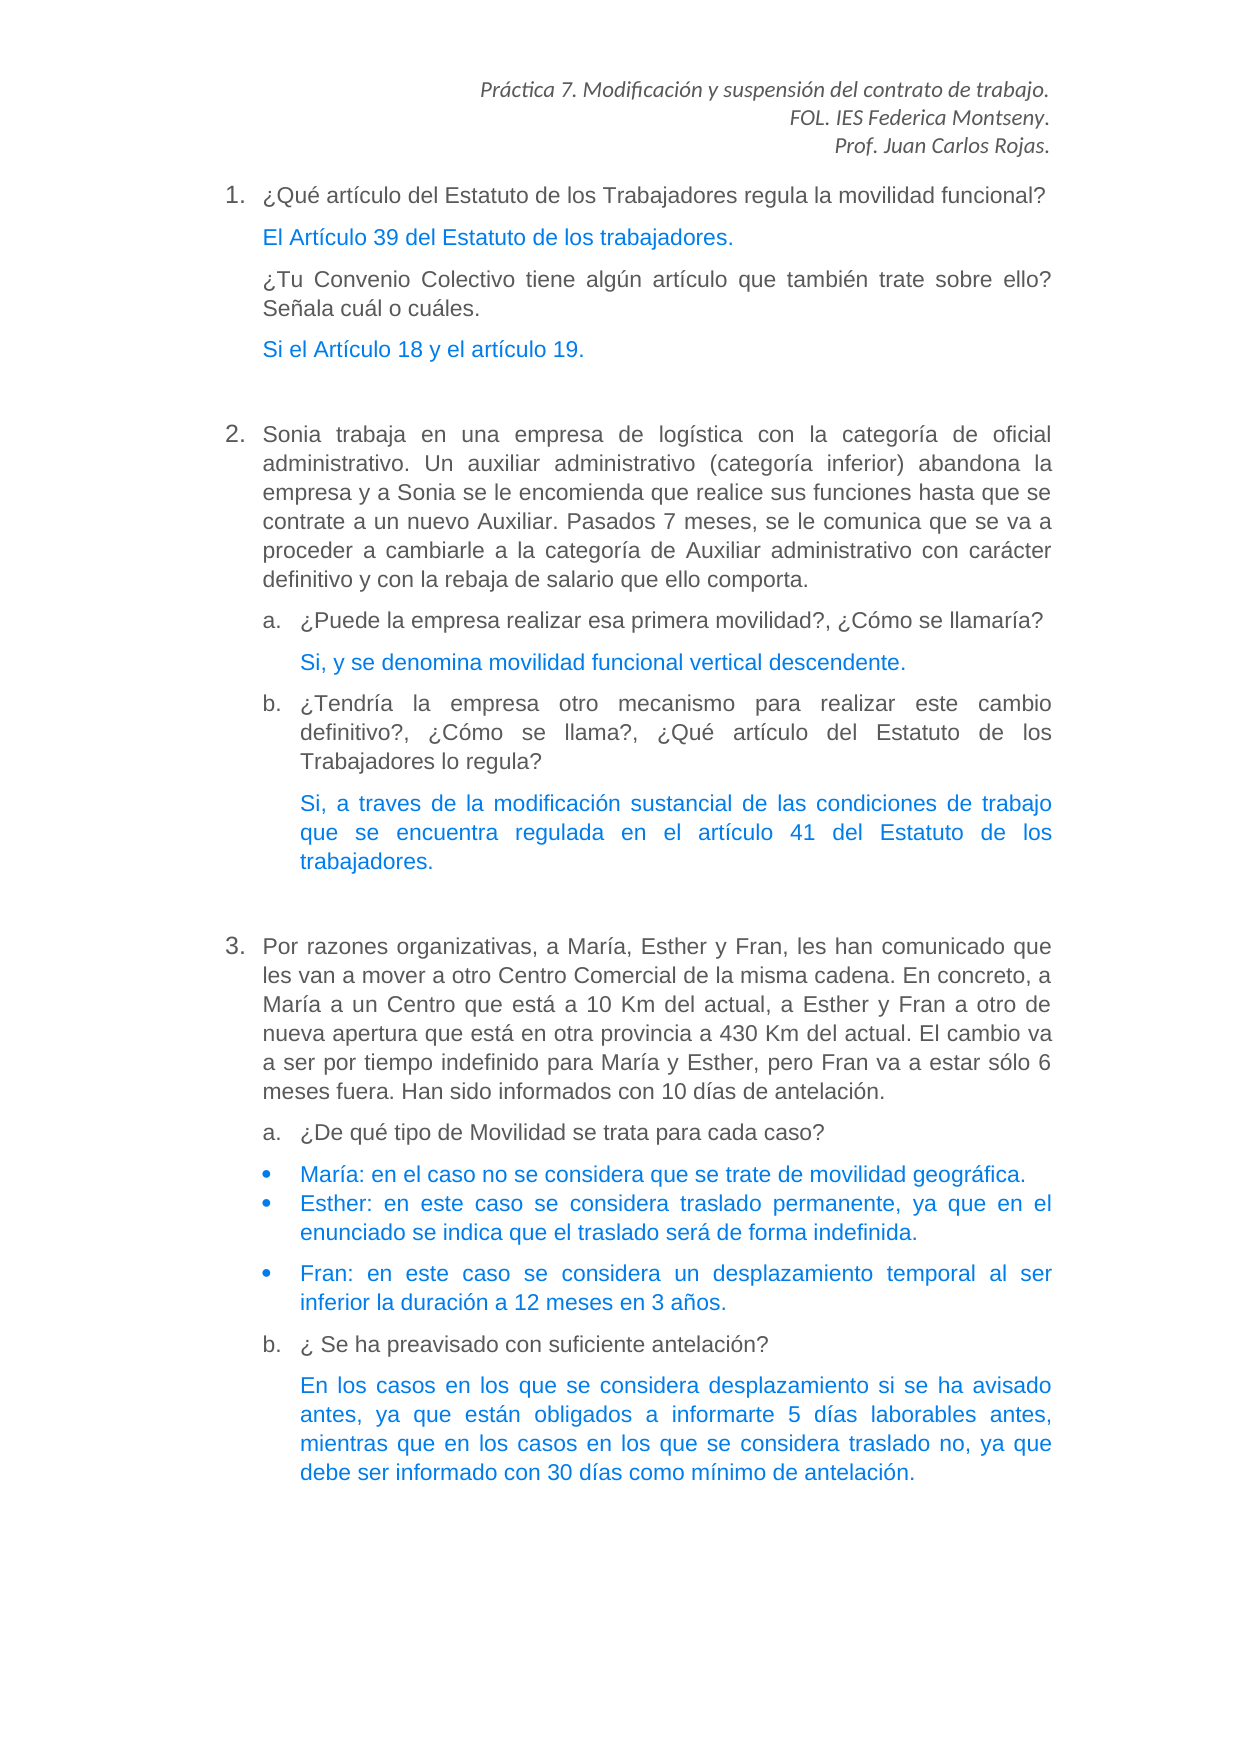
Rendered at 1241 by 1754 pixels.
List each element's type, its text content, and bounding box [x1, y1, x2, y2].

list ¿ Se ha preavisado con suficiente antelación? [262, 1331, 1053, 1357]
list Por razones organizativas, a María, Esther y Fran, les han comunicado que les van a mover a otro Centro Comercial de la misma cadena. En concreto, a María a un Centro que está a 10 Km del actual, a Esther y Fran a otro de nueva apertura que está en otra provincia a 430 Km del actual. El cambio va a ser por tiempo indefinido para María y Esther, pero Fran va a estar sólo 6 meses fuera. Han sido informados con 10 días de antelación. [225, 931, 1053, 1104]
list Si el Artículo 18 y el artículo 19. [262, 336, 1053, 362]
list ¿Puede la empresa realizar esa primera movilidad?, ¿Cómo se llamaría? [262, 607, 1053, 634]
list María: en el caso no se considera que se trate de movilidad geográfica. [262, 1161, 1053, 1187]
list ¿Qué artículo del Estatuto de los Trabajadores regula la movilidad funcional? [225, 180, 1053, 209]
list El Artículo 39 del Estatuto de los trabajadores. [262, 224, 1053, 250]
list Si, y se denomina movilidad funcional vertical descendente. [300, 649, 1053, 675]
list Esther: en este caso se considera traslado permanente, ya que en el enunciado se indica que el traslado será de forma indefinida. [262, 1190, 1053, 1245]
list ¿Tu Convenio Colectivo tiene algún artículo que también trate sobre ello? Señala cuál o cuáles. [262, 266, 1053, 321]
list Sonia trabaja en una empresa de logística con la categoría de oficial administrativo. Un auxiliar administrativo (categoría inferior) abandona la empresa y a Sonia se le encomienda que realice sus funciones hasta que se contrate a un nuevo Auxiliar. Pasados 7 meses, se le comunica que se va a proceder a cambiarle a la categoría de Auxiliar administrativo con carácter definitivo y con la rebaja de salario que ello comporta. [225, 419, 1053, 592]
list ¿Tendría la empresa otro mecanismo para realizar este cambio definitivo?, ¿Cómo se llama?, ¿Qué artículo del Estatuto de los Trabajadores lo regula? [262, 690, 1053, 775]
list Si, a traves de la modificación sustancial de las condiciones de trabajo que se encuentra regulada en el artículo 41 del Estatuto de los trabajadores. [300, 790, 1053, 874]
list En los casos en los que se considera desplazamiento si se ha avisado antes, ya que están obligados a informarte 5 días laborables antes, mientras que en los casos en los que se considera traslado no, ya que debe ser informado con 30 días como mínimo de antelación. [300, 1372, 1053, 1485]
list Fran: en este caso se considera un desplazamiento temporal al ser inferior la duración a 12 meses en 3 años. [262, 1260, 1053, 1315]
list ¿De qué tipo de Movilidad se trata para cada caso? [262, 1119, 1053, 1146]
